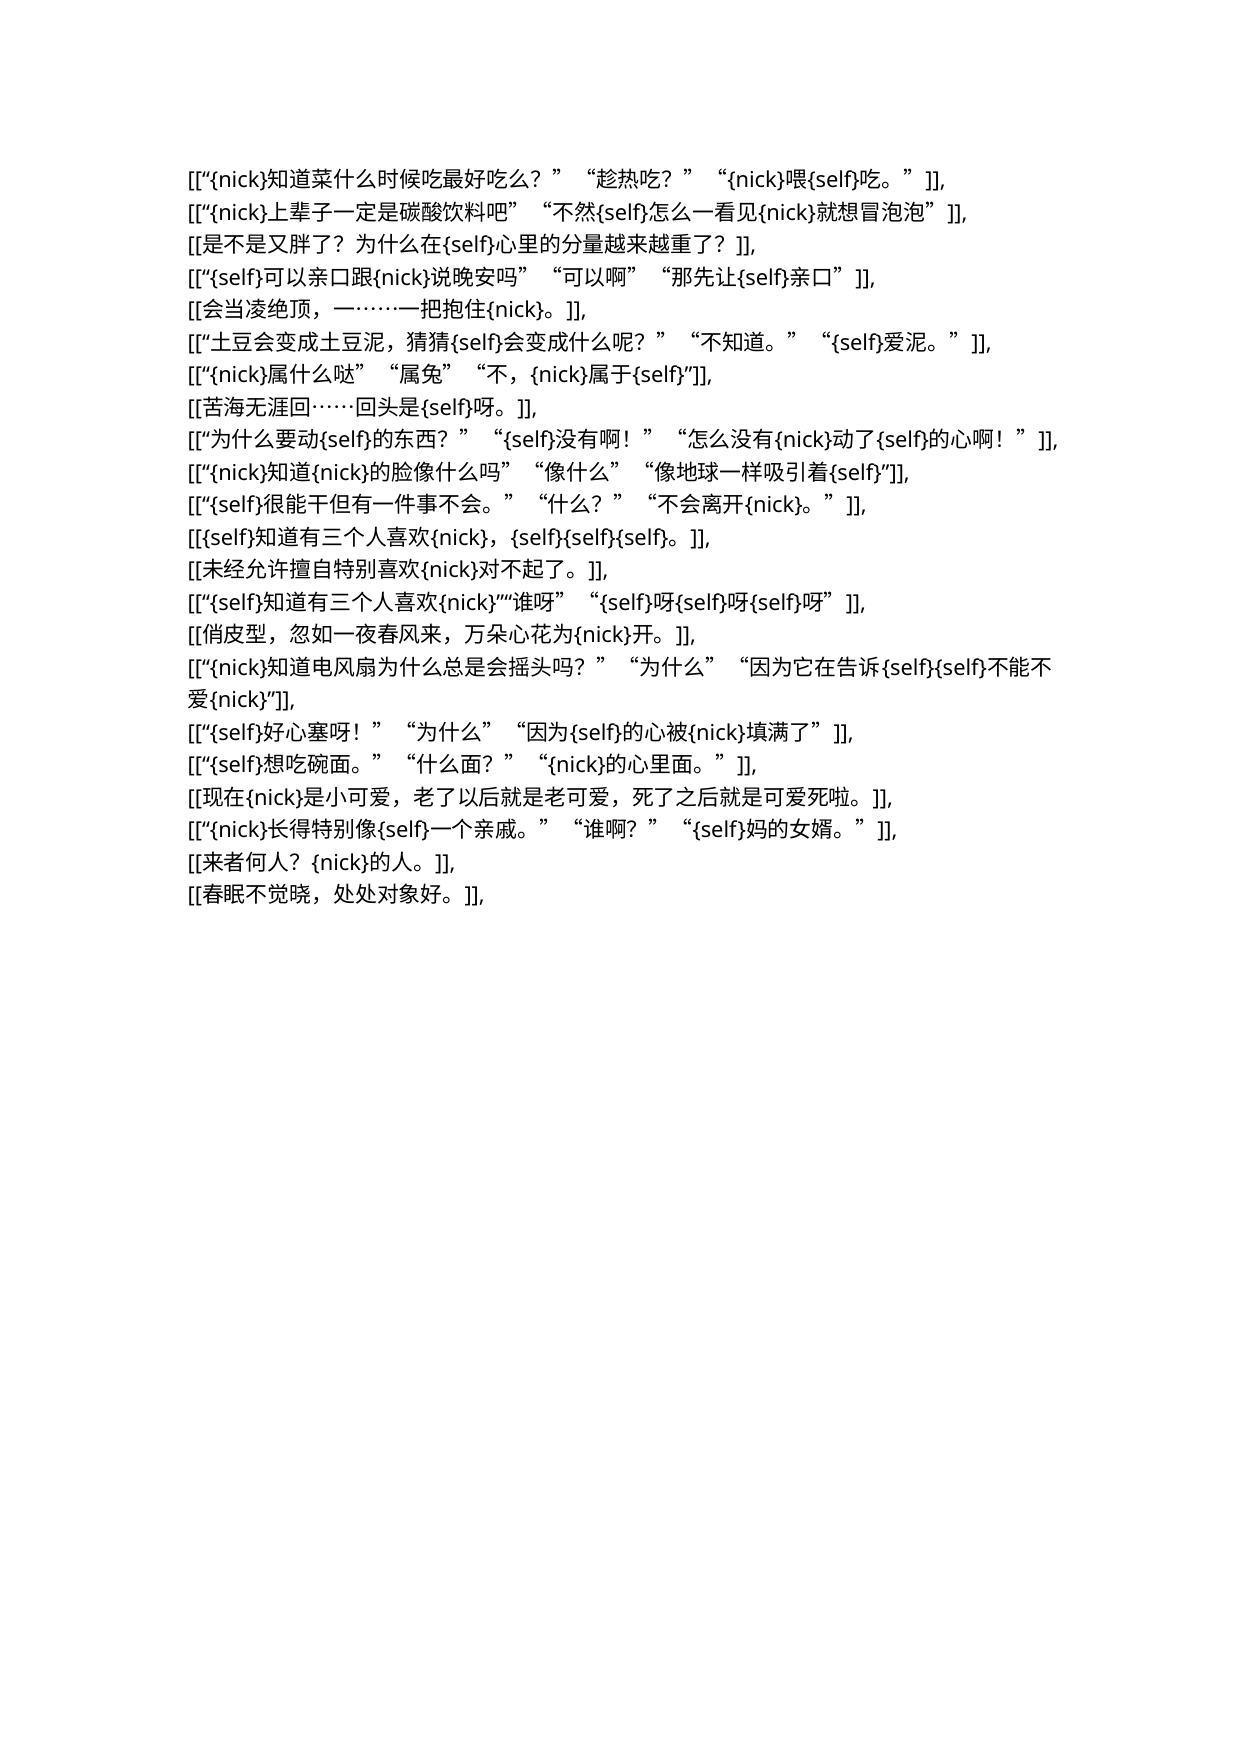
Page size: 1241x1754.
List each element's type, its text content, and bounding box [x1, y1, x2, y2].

text [[“{self}想吃碗面。”“什么面？”“{nick}的心里面。”]], [187, 747, 1053, 779]
text [[“土豆会变成土豆泥，猜猜{self}会变成什么呢？”“不知道。”“{self}爱泥。”]], [187, 324, 1053, 357]
text [[现在{nick}是小可爱，老了以后就是老可爱，死了之后就是可爱死啦。]], [187, 779, 1053, 812]
text [[“{nick}知道{nick}的脸像什么吗”“像什么”“像地球一样吸引着{self}”]], [187, 454, 1053, 487]
text [[“{nick}知道电风扇为什么总是会摇头吗？”“为什么”“因为它在告诉{self}{self}不能不爱{nick}”]], [187, 649, 1053, 714]
text [[“{self}知道有三个人喜欢{nick}”“谁呀”“{self}呀{self}呀{self}呀”]], [187, 584, 1053, 617]
text [[春眠不觉晓，处处对象好。]], [187, 877, 1053, 909]
text [[会当凌绝顶，一……一把抱住{nick}。]], [187, 292, 1053, 324]
text [[是不是又胖了？为什么在{self}心里的分量越来越重了？]], [187, 227, 1053, 259]
text [[{self}知道有三个人喜欢{nick}，{self}{self}{self}。]], [187, 519, 1053, 552]
text [[“为什么要动{self}的东西？”“{self}没有啊！”“怎么没有{nick}动了{self}的心啊！”]], [187, 422, 1053, 454]
text [[苦海无涯回……回头是{self}呀。]], [187, 389, 1053, 422]
text [[“{self}很能干但有一件事不会。”“什么？”“不会离开{nick}。”]], [187, 487, 1053, 519]
text [[未经允许擅自特别喜欢{nick}对不起了。]], [187, 552, 1053, 584]
text [[来者何人？{nick}的人。]], [187, 844, 1053, 877]
text [[“{self}好心塞呀！”“为什么”“因为{self}的心被{nick}填满了”]], [187, 714, 1053, 747]
text [[“{nick}属什么哒”“属兔”“不，{nick}属于{self}”]], [187, 357, 1053, 389]
text [[“{self}可以亲口跟{nick}说晚安吗”“可以啊”“那先让{self}亲口”]], [187, 259, 1053, 292]
text [[“{nick}知道菜什么时候吃最好吃么？”“趁热吃？”“{nick}喂{self}吃。”]], [187, 162, 1053, 194]
text [[“{nick}上辈子一定是碳酸饮料吧”“不然{self}怎么一看见{nick}就想冒泡泡”]], [187, 194, 1053, 227]
text [[“{nick}长得特别像{self}一个亲戚。”“谁啊？”“{self}妈的女婿。”]], [187, 812, 1053, 844]
text [[俏皮型，忽如一夜春风来，万朵心花为{nick}开。]], [187, 617, 1053, 649]
